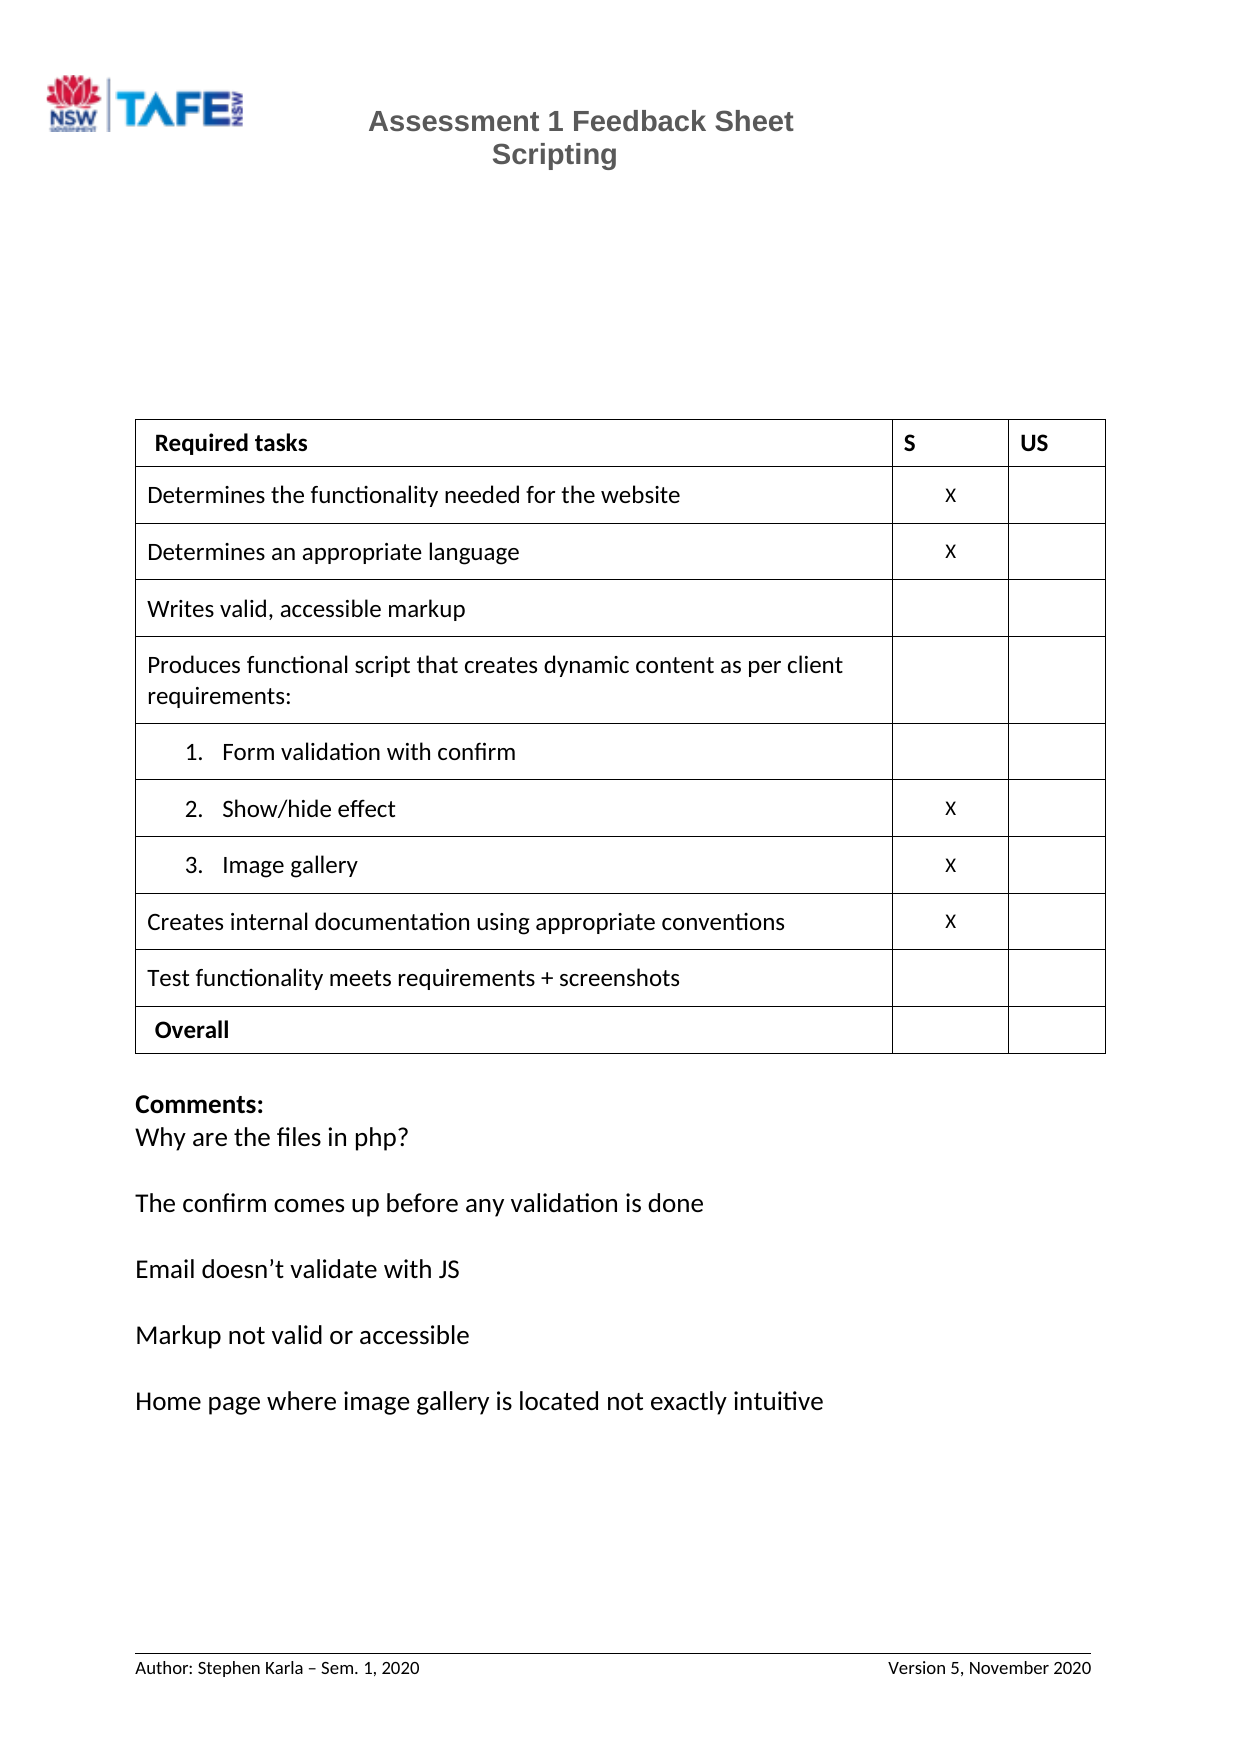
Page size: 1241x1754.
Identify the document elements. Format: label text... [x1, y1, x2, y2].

table_cell Determines an appropriate language [136, 524, 892, 579]
picture [46, 75, 243, 132]
table_cell [1009, 524, 1105, 579]
table_cell [1009, 1007, 1105, 1053]
text Email doesn’t validate with JS [135, 1252, 1121, 1285]
table_cell X [893, 837, 1008, 892]
table_cell Determines the functionality needed for the website [136, 467, 892, 523]
table_cell [893, 1007, 1008, 1053]
text Home page where image gallery is located not exactly intuitive [135, 1384, 1121, 1417]
table_cell Show/hide effect [136, 780, 892, 836]
table_cell [1009, 637, 1105, 723]
table_cell [1009, 950, 1105, 1006]
table_cell [893, 637, 1008, 723]
table_cell Overall [136, 1007, 892, 1053]
table_cell X [893, 467, 1008, 523]
table_cell X [893, 894, 1008, 949]
text The confirm comes up before any validation is done [135, 1186, 1121, 1219]
table_cell [1009, 837, 1105, 892]
table_cell [893, 580, 1008, 636]
text Comments: [135, 1087, 1121, 1120]
table_cell Form validation with confirm [136, 724, 892, 779]
table_cell [893, 724, 1008, 779]
table_cell [1009, 724, 1105, 779]
table_cell Image gallery [136, 837, 892, 892]
table_cell [893, 950, 1008, 1006]
table_cell [1009, 894, 1105, 949]
table_header S [893, 420, 1008, 466]
table_cell Test functionality meets requirements + screenshots [136, 950, 892, 1006]
text Markup not valid or accessible [135, 1318, 1121, 1351]
table_header US [1009, 420, 1105, 466]
table_cell [1009, 780, 1105, 836]
table_header Required tasks [136, 420, 892, 466]
table_cell [1009, 580, 1105, 636]
table_cell [1009, 467, 1105, 523]
table_cell Produces functional script that creates dynamic content as per client requirements: [136, 637, 892, 723]
text Why are the files in php? [135, 1120, 1121, 1153]
table_cell Writes valid, accessible markup [136, 580, 892, 636]
table_cell Creates internal documentation using appropriate conventions [136, 894, 892, 949]
table_cell X [893, 524, 1008, 579]
table_cell X [893, 780, 1008, 836]
